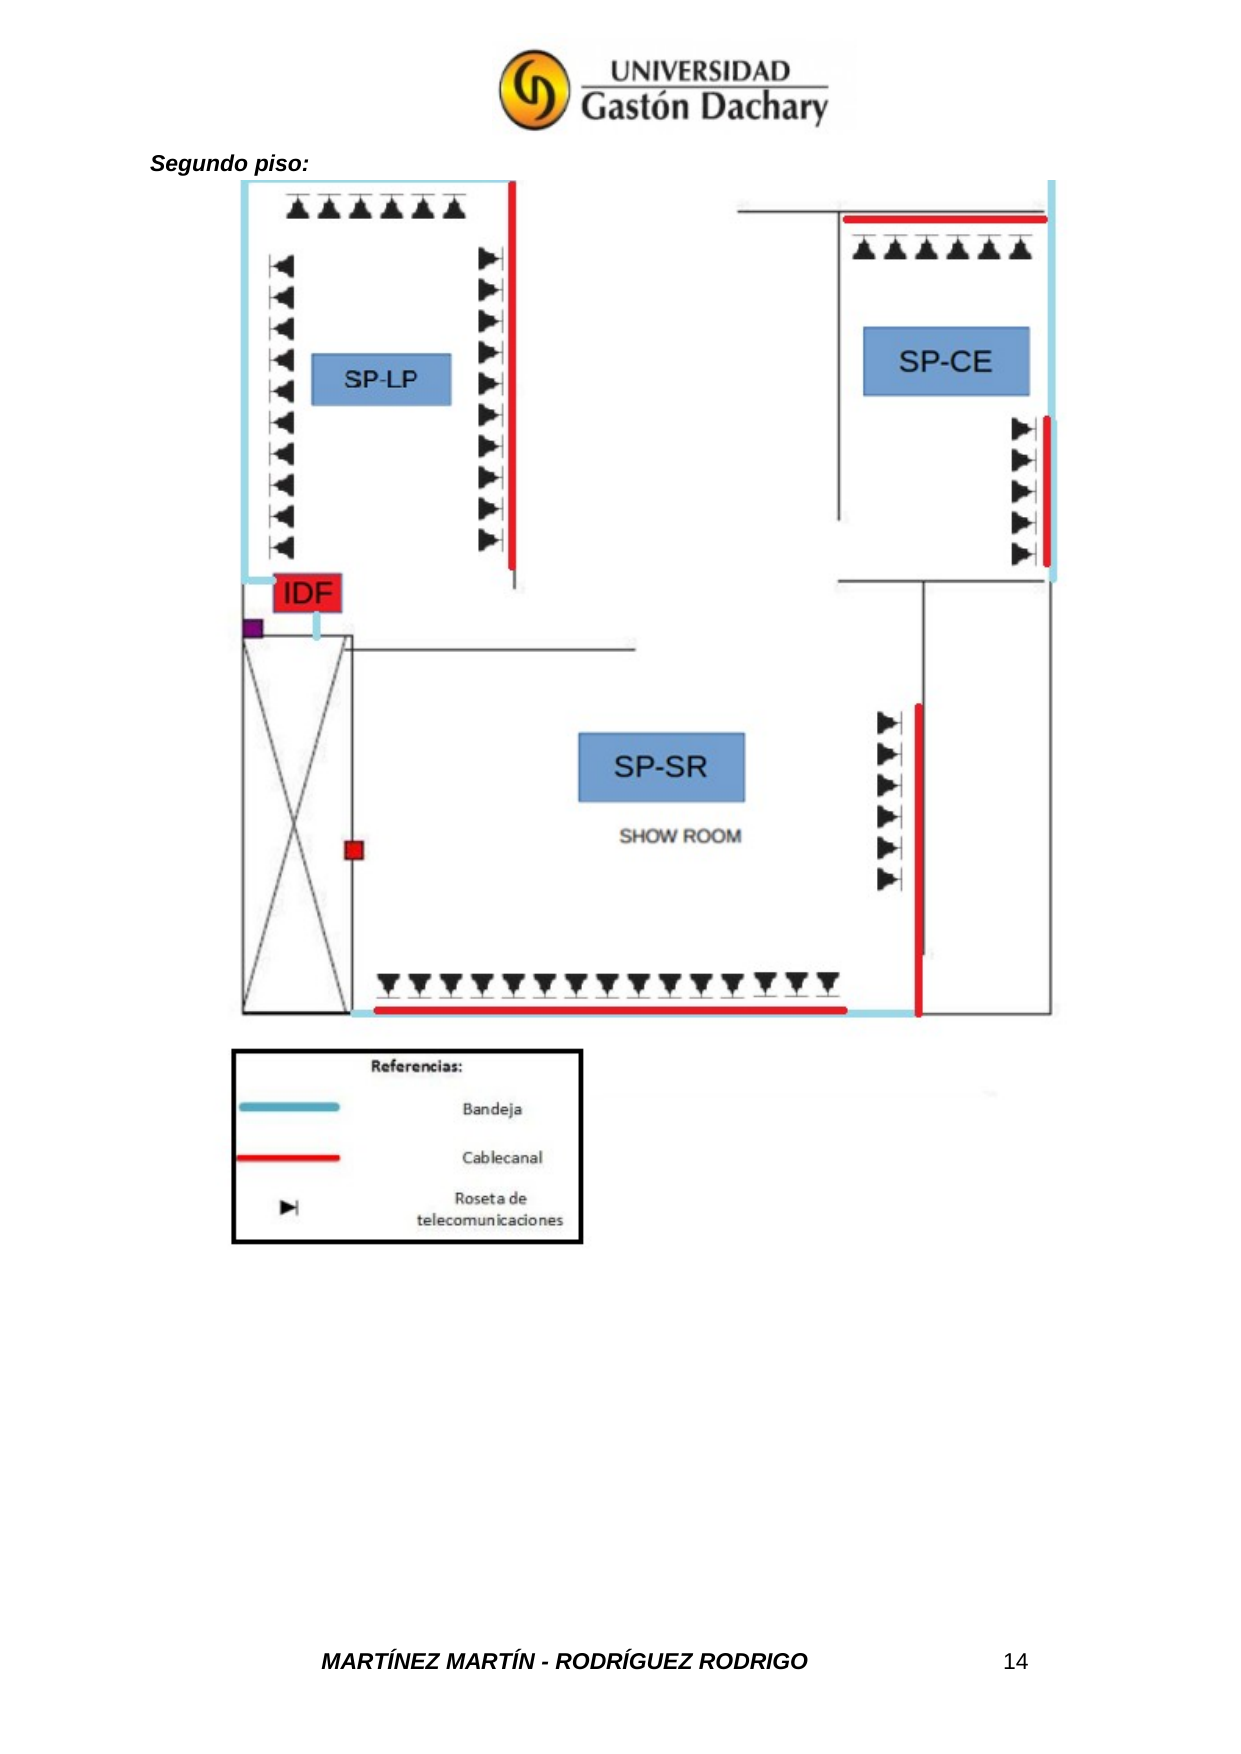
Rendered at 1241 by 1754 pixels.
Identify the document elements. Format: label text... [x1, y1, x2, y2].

text Segundo piso: [150, 150, 1094, 176]
picture [191, 180, 1084, 1257]
picture [492, 33, 857, 142]
